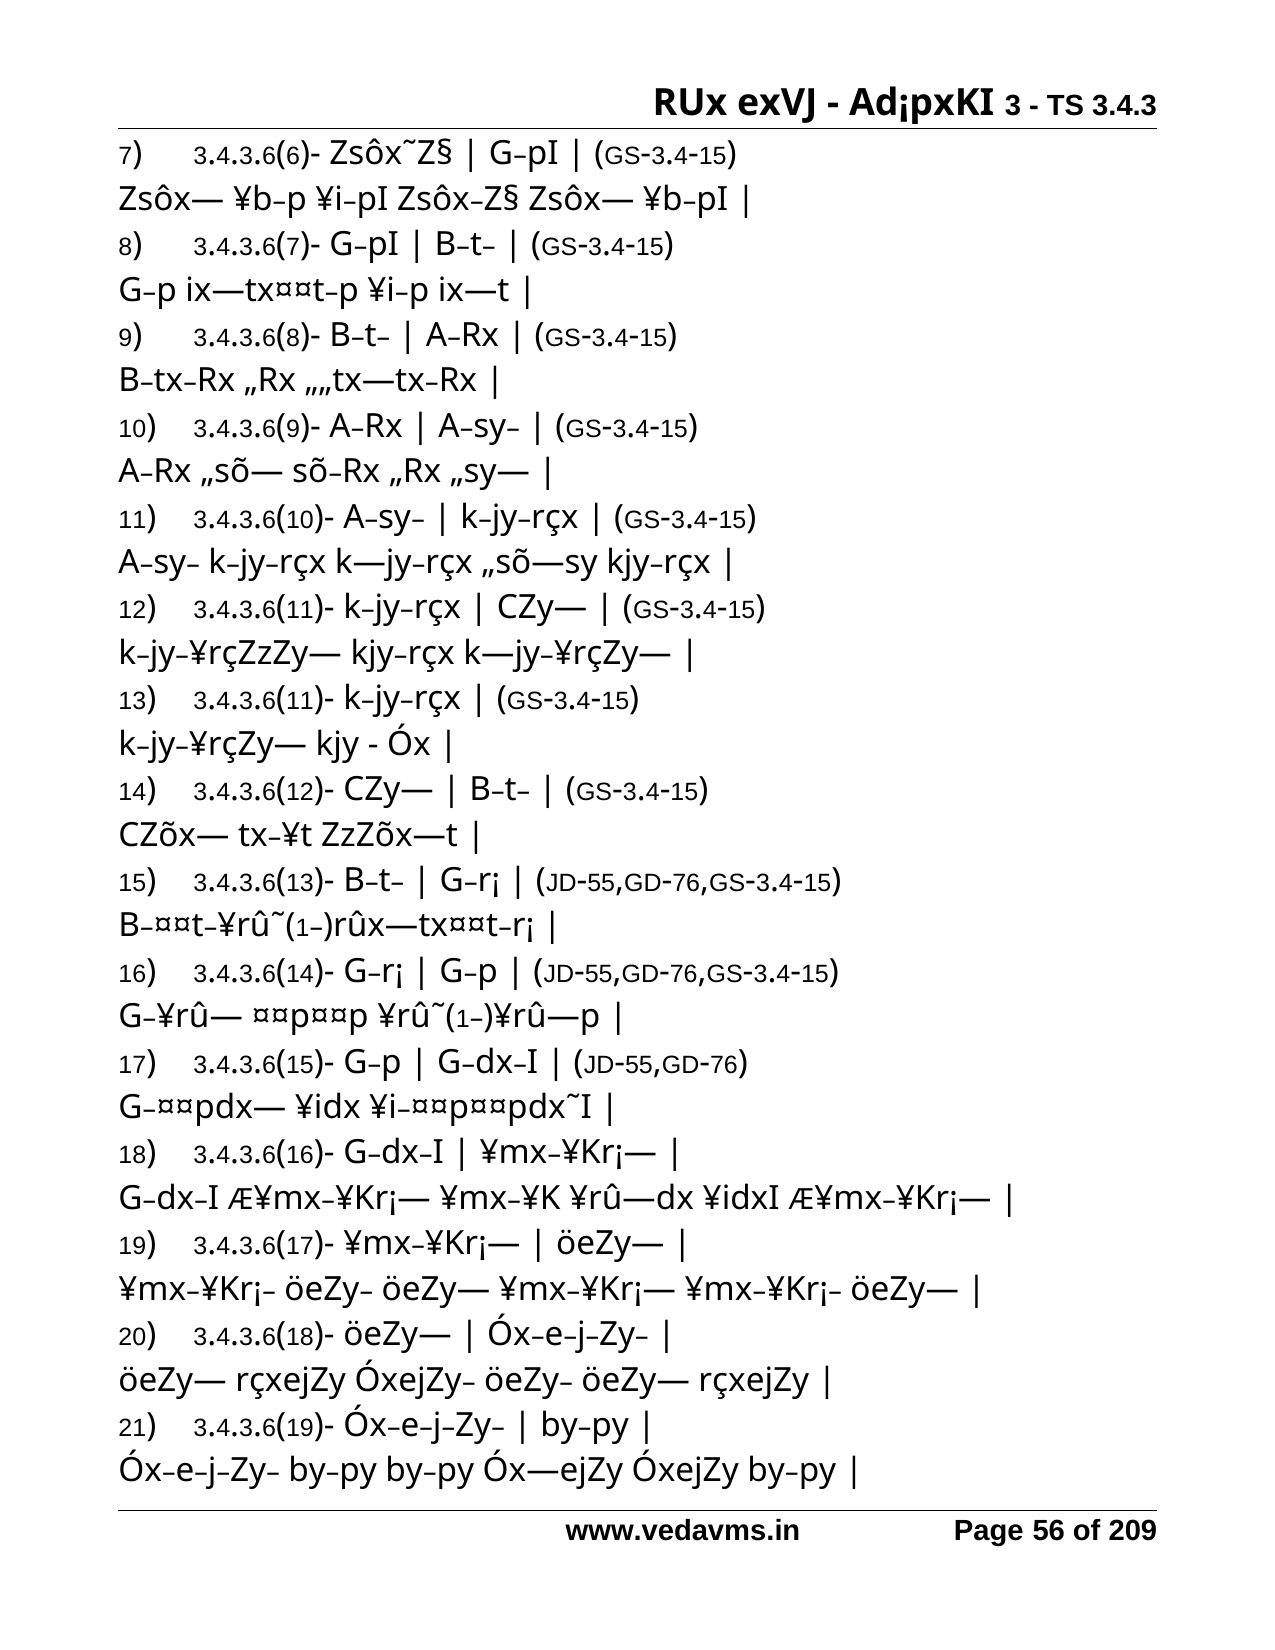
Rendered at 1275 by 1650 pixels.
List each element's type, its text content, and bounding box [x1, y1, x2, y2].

text A–sy– k–jy–rçx k—jy–rçx „sõ—sy kjy–rçx | [118, 538, 1157, 583]
text A–Rx „sõ— sõ–Rx „Rx „sy— | [118, 447, 1157, 492]
text 8) 3.4.3.6(7)- G–pI | B–t– | (GS-3.4-15) [118, 220, 1157, 265]
text G–p ix—tx¤¤t–p ¥i–p ix—t | [118, 265, 1157, 311]
text ¥mx–¥Kr¡– öeZy– öeZy— ¥mx–¥Kr¡— ¥mx–¥Kr¡– öeZy— | [118, 1264, 1157, 1310]
text G–¥rû— ¤¤p¤¤p ¥rû˜(1–)¥rû—p | [118, 992, 1157, 1037]
text k–jy–¥rçZzZy— kjy–rçx k—jy–¥rçZy— | [118, 629, 1157, 674]
text 11) 3.4.3.6(10)- A–sy– | k–jy–rçx | (GS-3.4-15) [118, 492, 1157, 538]
text 7) 3.4.3.6(6)- Zsôx˜Z§ | G–pI | (GS-3.4-15) [118, 129, 1157, 174]
text CZõx— tx–¥t ZzZõx—t | [118, 810, 1157, 856]
text 18) 3.4.3.6(16)- G–dx–I | ¥mx–¥Kr¡— | [118, 1128, 1157, 1174]
text 16) 3.4.3.6(14)- G–r¡ | G–p | (JD-55,GD-76,GS-3.4-15) [118, 947, 1157, 992]
text B–¤¤t–¥rû˜(1–)rûx—tx¤¤t–r¡ | [118, 901, 1157, 947]
text 13) 3.4.3.6(11)- k–jy–rçx | (GS-3.4-15) [118, 674, 1157, 719]
text öeZy— rçxejZy ÓxejZy– öeZy– öeZy— rçxejZy | [118, 1355, 1157, 1401]
text 10) 3.4.3.6(9)- A–Rx | A–sy– | (GS-3.4-15) [118, 402, 1157, 447]
text 20) 3.4.3.6(18)- öeZy— | Óx–e–j–Zy– | [118, 1310, 1157, 1355]
text 15) 3.4.3.6(13)- B–t– | G–r¡ | (JD-55,GD-76,GS-3.4-15) [118, 856, 1157, 901]
text Zsôx— ¥b–p ¥i–pI Zsôx–Z§ Zsôx— ¥b–pI | [118, 174, 1157, 220]
text 19) 3.4.3.6(17)- ¥mx–¥Kr¡— | öeZy— | [118, 1219, 1157, 1264]
text 9) 3.4.3.6(8)- B–t– | A–Rx | (GS-3.4-15) [118, 311, 1157, 356]
text G–¤¤pdx— ¥idx ¥i–¤¤p¤¤pdx˜I | [118, 1083, 1157, 1128]
text 17) 3.4.3.6(15)- G–p | G–dx–I | (JD-55,GD-76) [118, 1037, 1157, 1083]
text 21) 3.4.3.6(19)- Óx–e–j–Zy– | by–py | [118, 1401, 1157, 1446]
text B–tx–Rx „Rx „„tx—tx–Rx | [118, 356, 1157, 402]
text k–jy–¥rçZy— kjy - Óx | [118, 719, 1157, 765]
text Óx–e–j–Zy– by–py by–py Óx—ejZy ÓxejZy by–py | [118, 1446, 1157, 1492]
text 14) 3.4.3.6(12)- CZy— | B–t– | (GS-3.4-15) [118, 765, 1157, 810]
text 12) 3.4.3.6(11)- k–jy–rçx | CZy— | (GS-3.4-15) [118, 583, 1157, 629]
text G–dx–I Æ¥mx–¥Kr¡— ¥mx–¥K ¥rû—dx ¥idxI Æ¥mx–¥Kr¡— | [118, 1174, 1157, 1219]
